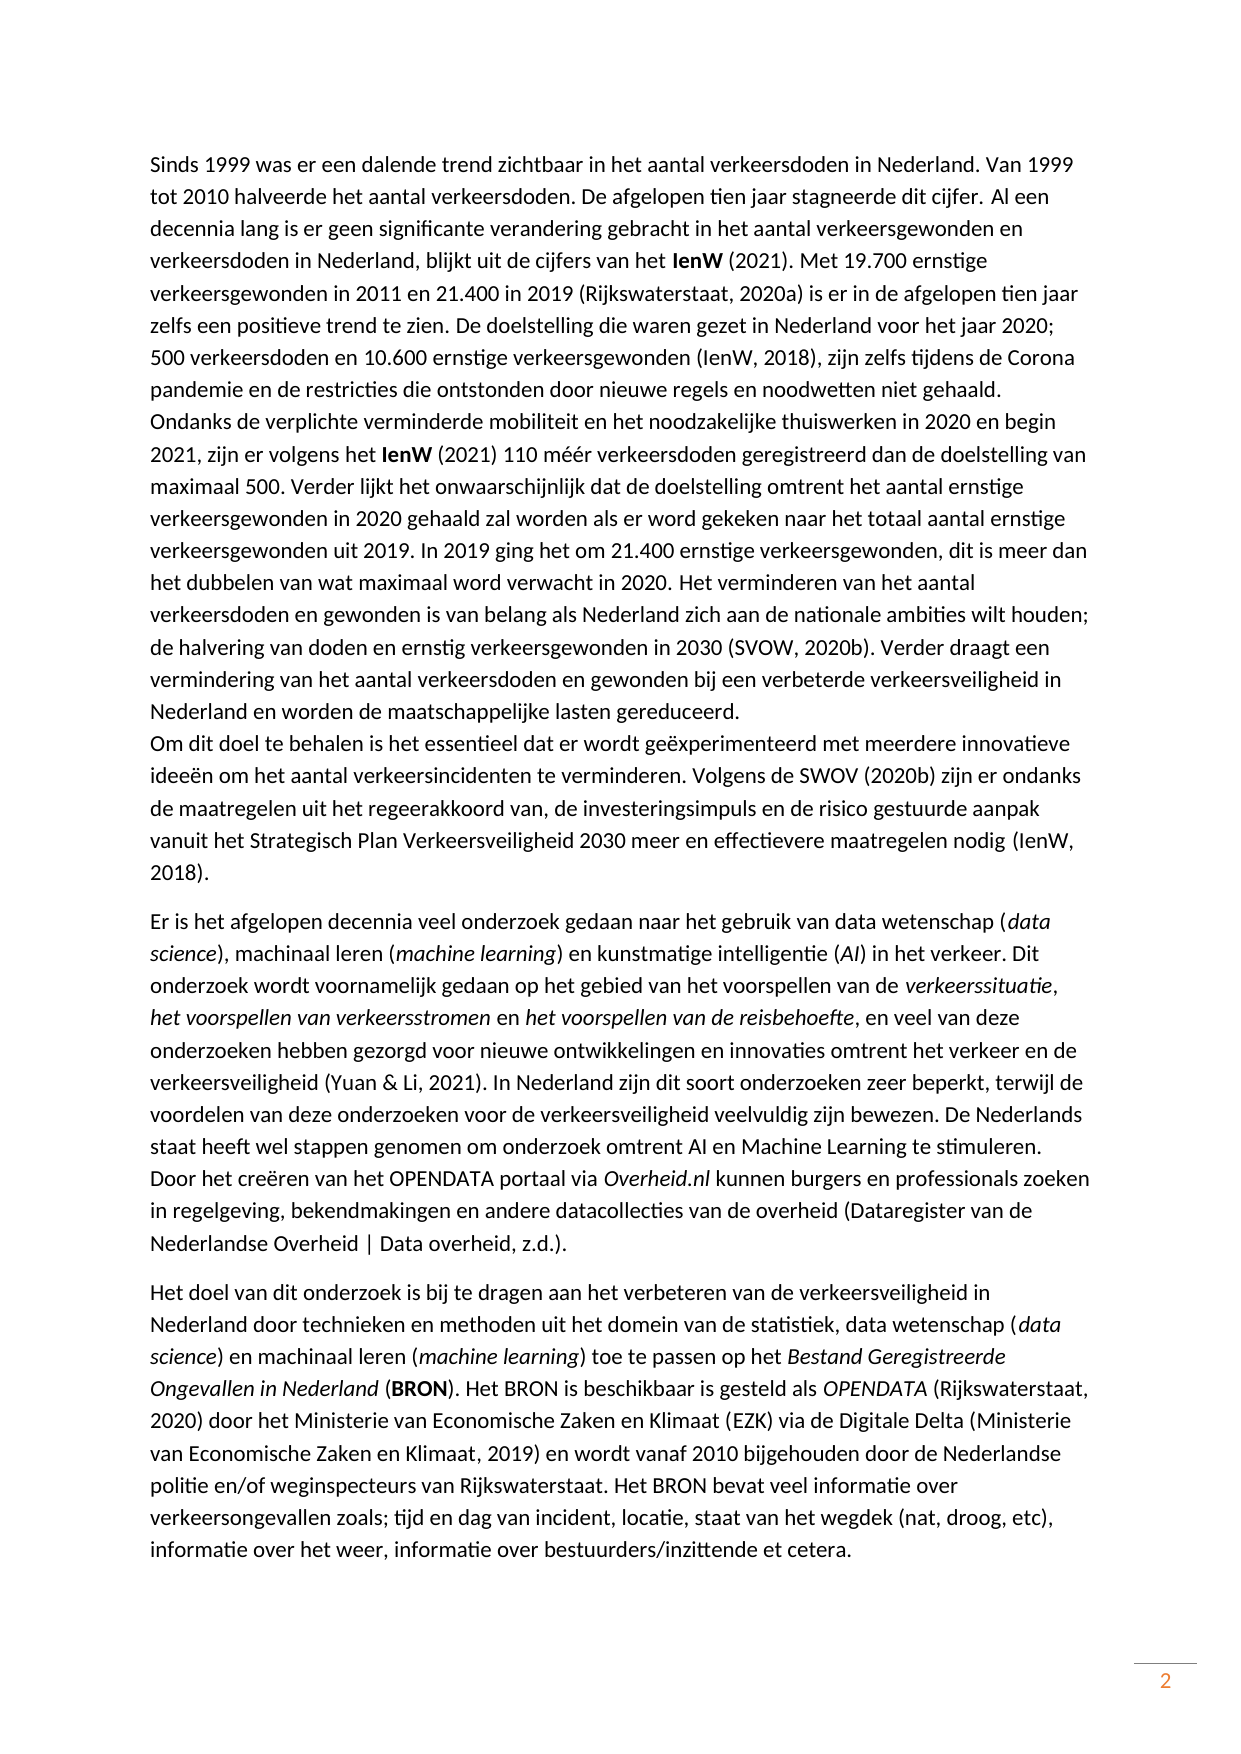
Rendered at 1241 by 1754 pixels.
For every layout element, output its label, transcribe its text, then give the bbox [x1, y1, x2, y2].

text Sinds 1999 was er een dalende trend zichtbaar in het aantal verkeersdoden in Nederland. Van 1999 tot 2010 halveerde het aantal verkeersdoden. De afgelopen tien jaar stagneerde dit cijfer. Al een decennia lang is er geen significante verandering gebracht in het aantal verkeersgewonden en verkeersdoden in Nederland, blijkt uit de cijfers van het IenW (2021). Met 19.700 ernstige verkeersgewonden in 2011 en 21.400 in 2019 (Rijkswaterstaat, 2020a) is er in de afgelopen tien jaar zelfs een positieve trend te zien. De doelstelling die waren gezet in Nederland voor het jaar 2020; 500 verkeersdoden en 10.600 ernstige verkeersgewonden (IenW, 2018), zijn zelfs tijdens de Corona pandemie en de restricties die ontstonden door nieuwe regels en noodwetten niet gehaald. Ondanks de verplichte verminderde mobiliteit en het noodzakelijke thuiswerken in 2020 en begin 2021, zijn er volgens het IenW (2021) 110 méér verkeersdoden geregistreerd dan de doelstelling van maximaal 500. Verder lijkt het onwaarschijnlijk dat de doelstelling omtrent het aantal ernstige verkeersgewonden in 2020 gehaald zal worden als er word gekeken naar het totaal aantal ernstige verkeersgewonden uit 2019. In 2019 ging het om 21.400 ernstige verkeersgewonden, dit is meer dan het dubbelen van wat maximaal word verwacht in 2020. Het verminderen van het aantal verkeersdoden en gewonden is van belang als Nederland zich aan de nationale ambities wilt houden; de halvering van doden en ernstig verkeersgewonden in 2030 (SVOW, 2020b). Verder draagt een vermindering van het aantal verkeersdoden en gewonden bij een verbeterde verkeersveiligheid in Nederland en worden de maatschappelijke lasten gereduceerd. Om dit doel te behalen is het essentieel dat er wordt geëxperimenteerd met meerdere innovatieve ideeën om het aantal verkeersincidenten te verminderen. Volgens de SWOV (2020b) zijn er ondanks de maatregelen uit het regeerakkoord van, de investeringsimpuls en de risico gestuurde aanpak vanuit het Strategisch Plan Verkeersveiligheid 2030 meer en effectievere maatregelen nodig (IenW, 2018). [150, 150, 1090, 886]
text Er is het afgelopen decennia veel onderzoek gedaan naar het gebruik van data wetenschap (data science), machinaal leren (machine learning) en kunstmatige intelligentie (AI) in het verkeer. Dit onderzoek wordt voornamelijk gedaan op het gebied van het voorspellen van de verkeerssituatie, het voorspellen van verkeersstromen en het voorspellen van de reisbehoefte, en veel van deze onderzoeken hebben gezorgd voor nieuwe ontwikkelingen en innovaties omtrent het verkeer en de verkeersveiligheid (Yuan & Li, 2021). In Nederland zijn dit soort onderzoeken zeer beperkt, terwijl de voordelen van deze onderzoeken voor de verkeersveiligheid veelvuldig zijn bewezen. De Nederlands staat heeft wel stappen genomen om onderzoek omtrent AI en Machine Learning te stimuleren. Door het creëren van het OPENDATA portaal via Overheid.nl kunnen burgers en professionals zoeken in regelgeving, bekendmakingen en andere datacollecties van de overheid (Dataregister van de Nederlandse Overheid | Data overheid, z.d.). [150, 907, 1090, 1257]
